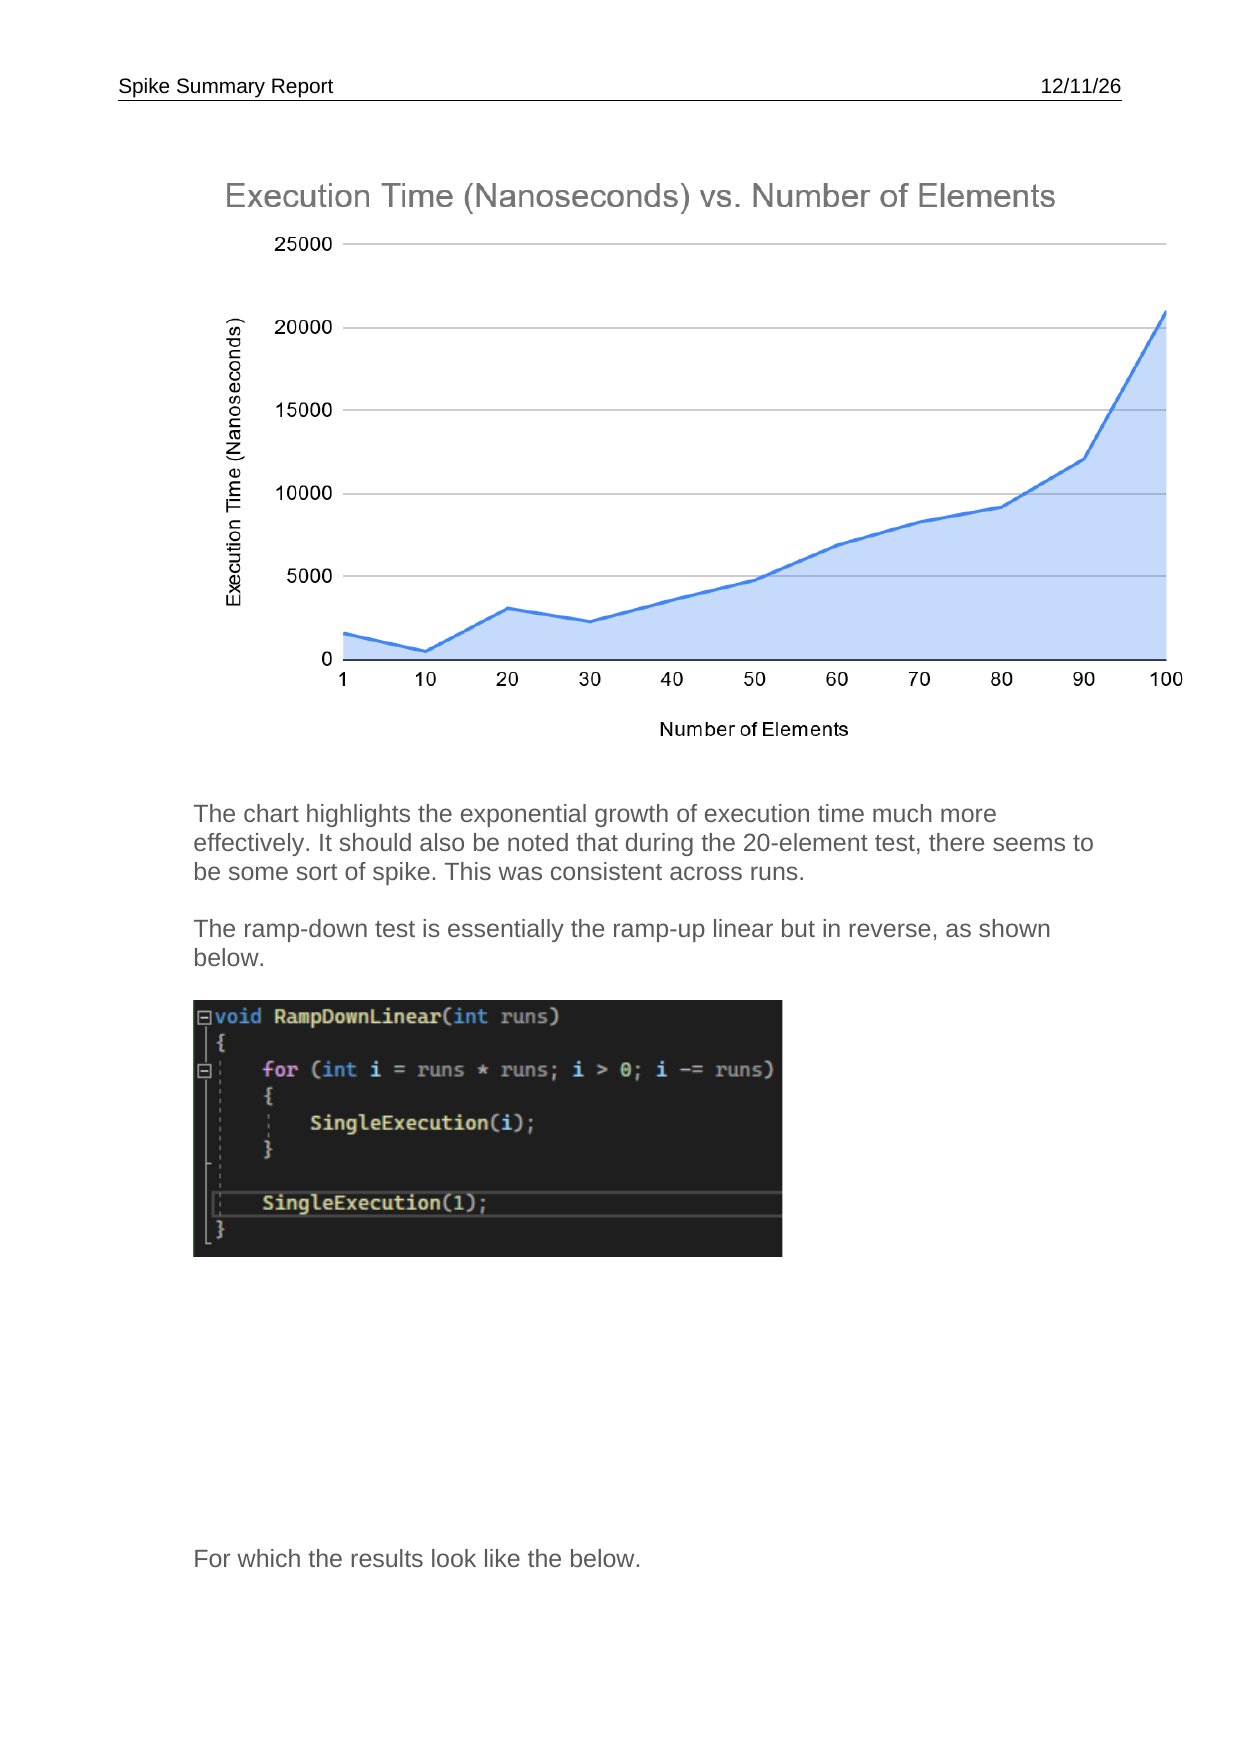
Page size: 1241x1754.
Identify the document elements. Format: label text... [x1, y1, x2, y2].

picture [193, 1000, 783, 1257]
picture [193, 150, 1197, 771]
list The chart highlights the exponential growth of execution time much more effectively. It should also be noted that during the 20-element test, there seems to be some sort of spike. This was consistent across runs. [193, 799, 1122, 885]
list For which the results look like the below. [193, 1544, 1122, 1573]
list The ramp-down test is essentially the ramp-up linear but in reverse, as shown below. [193, 914, 1122, 972]
